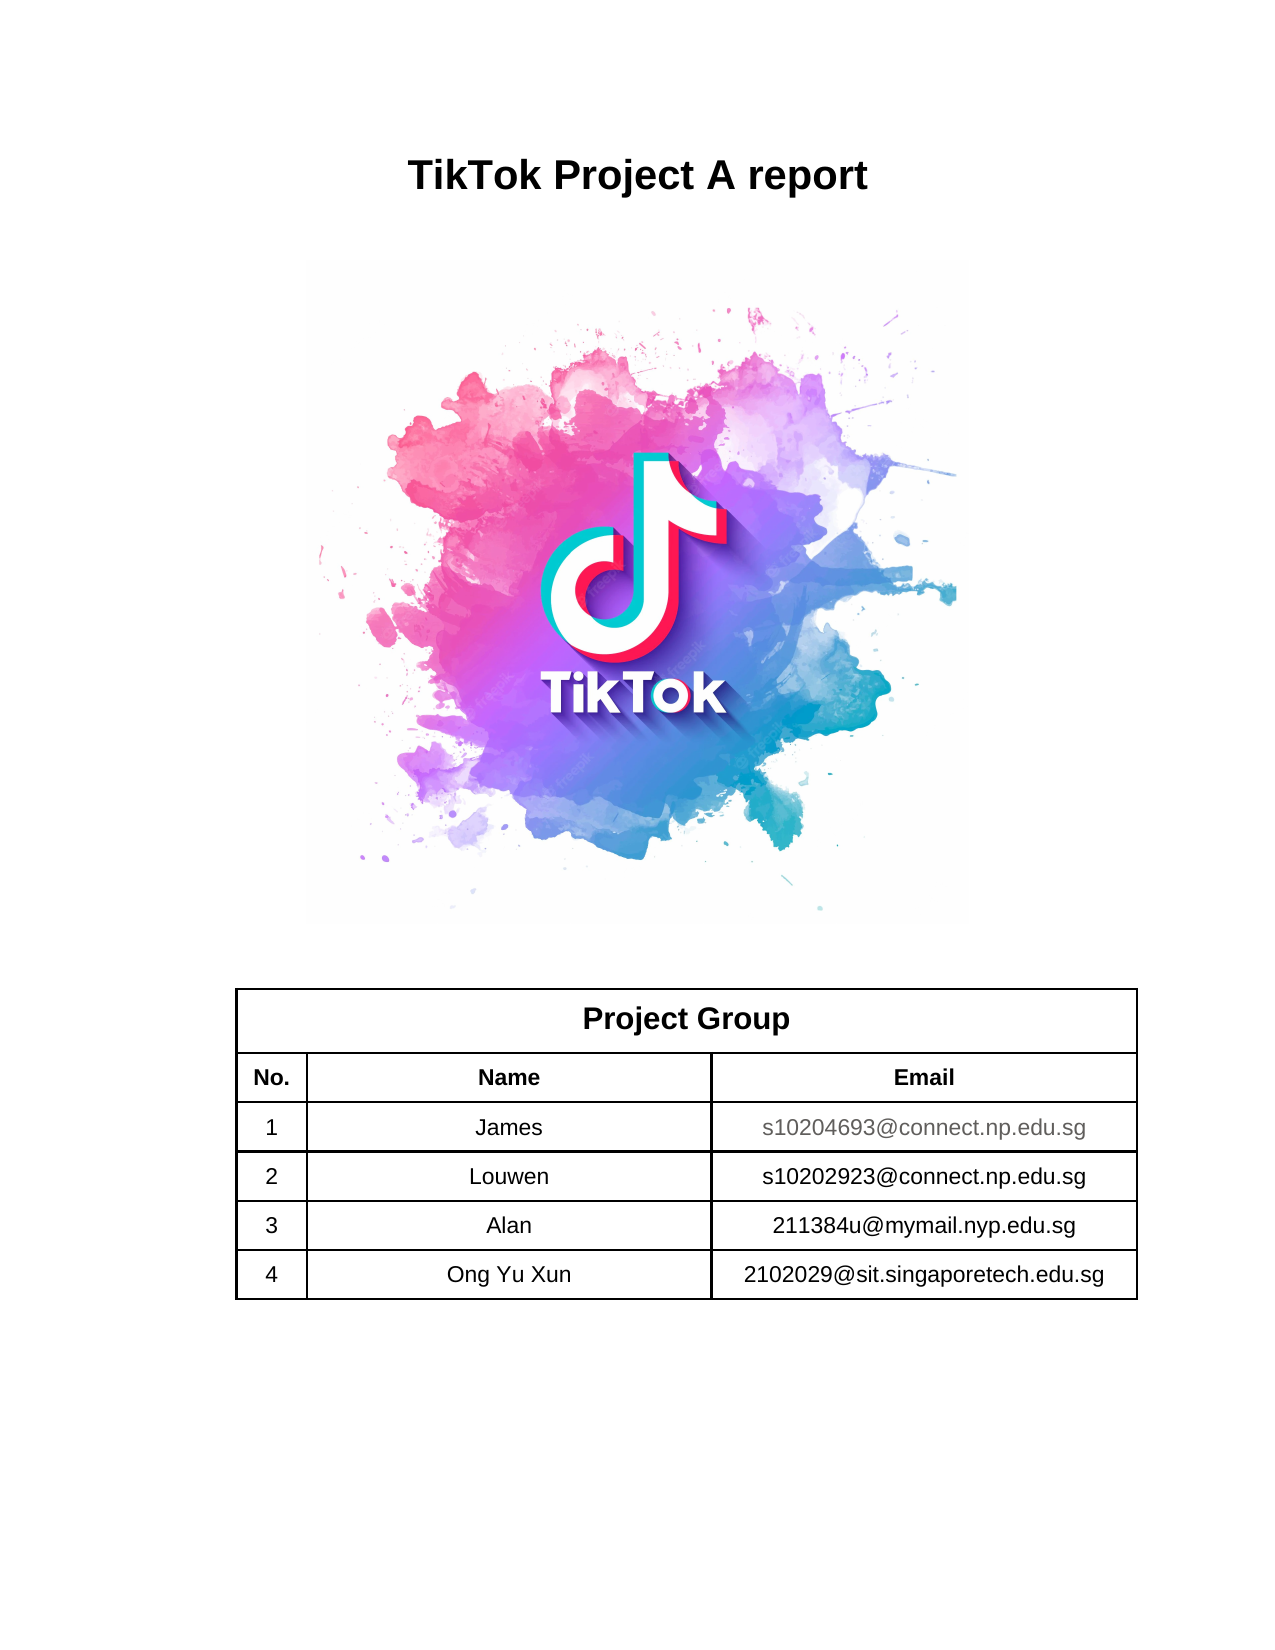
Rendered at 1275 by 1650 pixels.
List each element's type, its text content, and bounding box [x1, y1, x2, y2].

picture [305, 260, 970, 924]
table_cell Louwen [308, 1153, 710, 1199]
table_cell s10202923@connect.np.edu.sg [713, 1153, 1136, 1199]
text TikTok Project A report [150, 150, 1125, 198]
table_cell Alan [308, 1202, 710, 1249]
table_cell 3 [238, 1202, 306, 1249]
table_header Project Group [238, 990, 1136, 1052]
table_cell Name [308, 1054, 710, 1101]
table_cell s10204693@connect.np.edu.sg [713, 1103, 1136, 1150]
table_cell Ong Yu Xun [308, 1251, 710, 1298]
table_cell 2 [238, 1153, 306, 1199]
table_cell Email [713, 1054, 1136, 1101]
table_cell No. [238, 1054, 306, 1101]
table_cell 211384u@mymail.nyp.edu.sg [713, 1202, 1136, 1249]
table_cell 4 [238, 1251, 306, 1298]
table_cell 2102029@sit.singaporetech.edu.sg [713, 1251, 1136, 1298]
table_cell 1 [238, 1103, 306, 1150]
table_cell James [308, 1103, 710, 1150]
